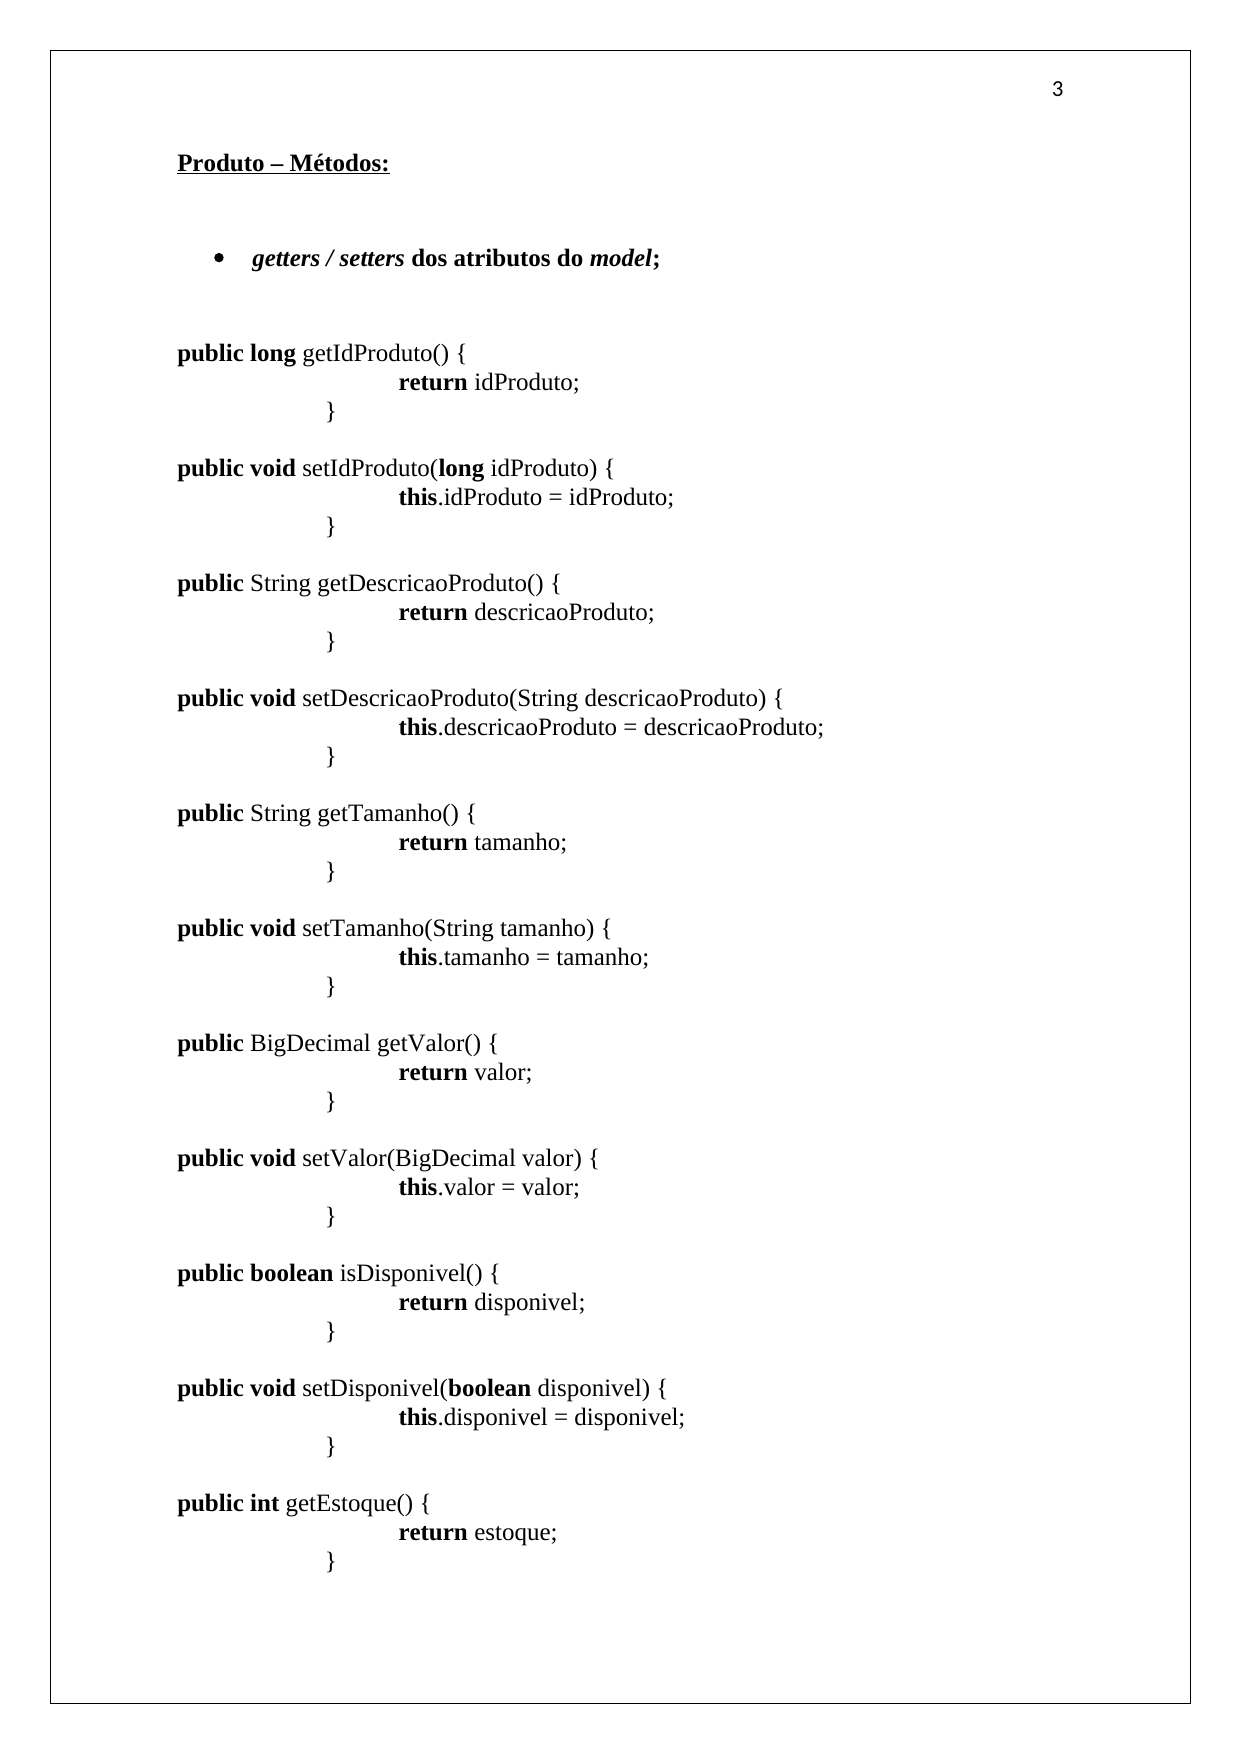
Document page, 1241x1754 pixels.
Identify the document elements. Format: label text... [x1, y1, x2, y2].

text this.disponivel = disponivel; [177, 1402, 1063, 1431]
text } [177, 856, 1063, 885]
text this.tamanho = tamanho; [177, 942, 1063, 971]
text } [177, 511, 1063, 540]
text public boolean isDisponivel() { [177, 1258, 1063, 1287]
text public String getTamanho() { [177, 798, 1063, 827]
text return idProduto; [177, 367, 1063, 396]
text this.idProduto = idProduto; [177, 482, 1063, 511]
text return disponivel; [177, 1287, 1063, 1316]
text } [177, 1086, 1063, 1115]
text public void setValor(BigDecimal valor) { [177, 1143, 1063, 1172]
text } [177, 1201, 1063, 1230]
text public void setDescricaoProduto(String descricaoProduto) { [177, 683, 1063, 712]
text public int getEstoque() { [177, 1488, 1063, 1517]
list getters / setters dos atributos do model; [214, 243, 1063, 272]
text } [177, 1316, 1063, 1345]
text public String getDescricaoProduto() { [177, 568, 1063, 597]
text } [177, 1546, 1063, 1575]
text } [177, 1431, 1063, 1460]
text } [177, 741, 1063, 770]
text } [177, 971, 1063, 1000]
text public void setTamanho(String tamanho) { [177, 913, 1063, 942]
text Produto – Métodos: [177, 148, 1063, 176]
text return descricaoProduto; [177, 597, 1063, 626]
text return estoque; [177, 1517, 1063, 1546]
text this.valor = valor; [177, 1172, 1063, 1201]
text } [177, 626, 1063, 655]
text this.descricaoProduto = descricaoProduto; [177, 712, 1063, 741]
text return tamanho; [177, 827, 1063, 856]
text } [177, 396, 1063, 425]
text public void setIdProduto(long idProduto) { [177, 453, 1063, 482]
text return valor; [177, 1057, 1063, 1086]
text public BigDecimal getValor() { [177, 1028, 1063, 1057]
text public long getIdProduto() { [177, 338, 1063, 367]
text public void setDisponivel(boolean disponivel) { [177, 1373, 1063, 1402]
